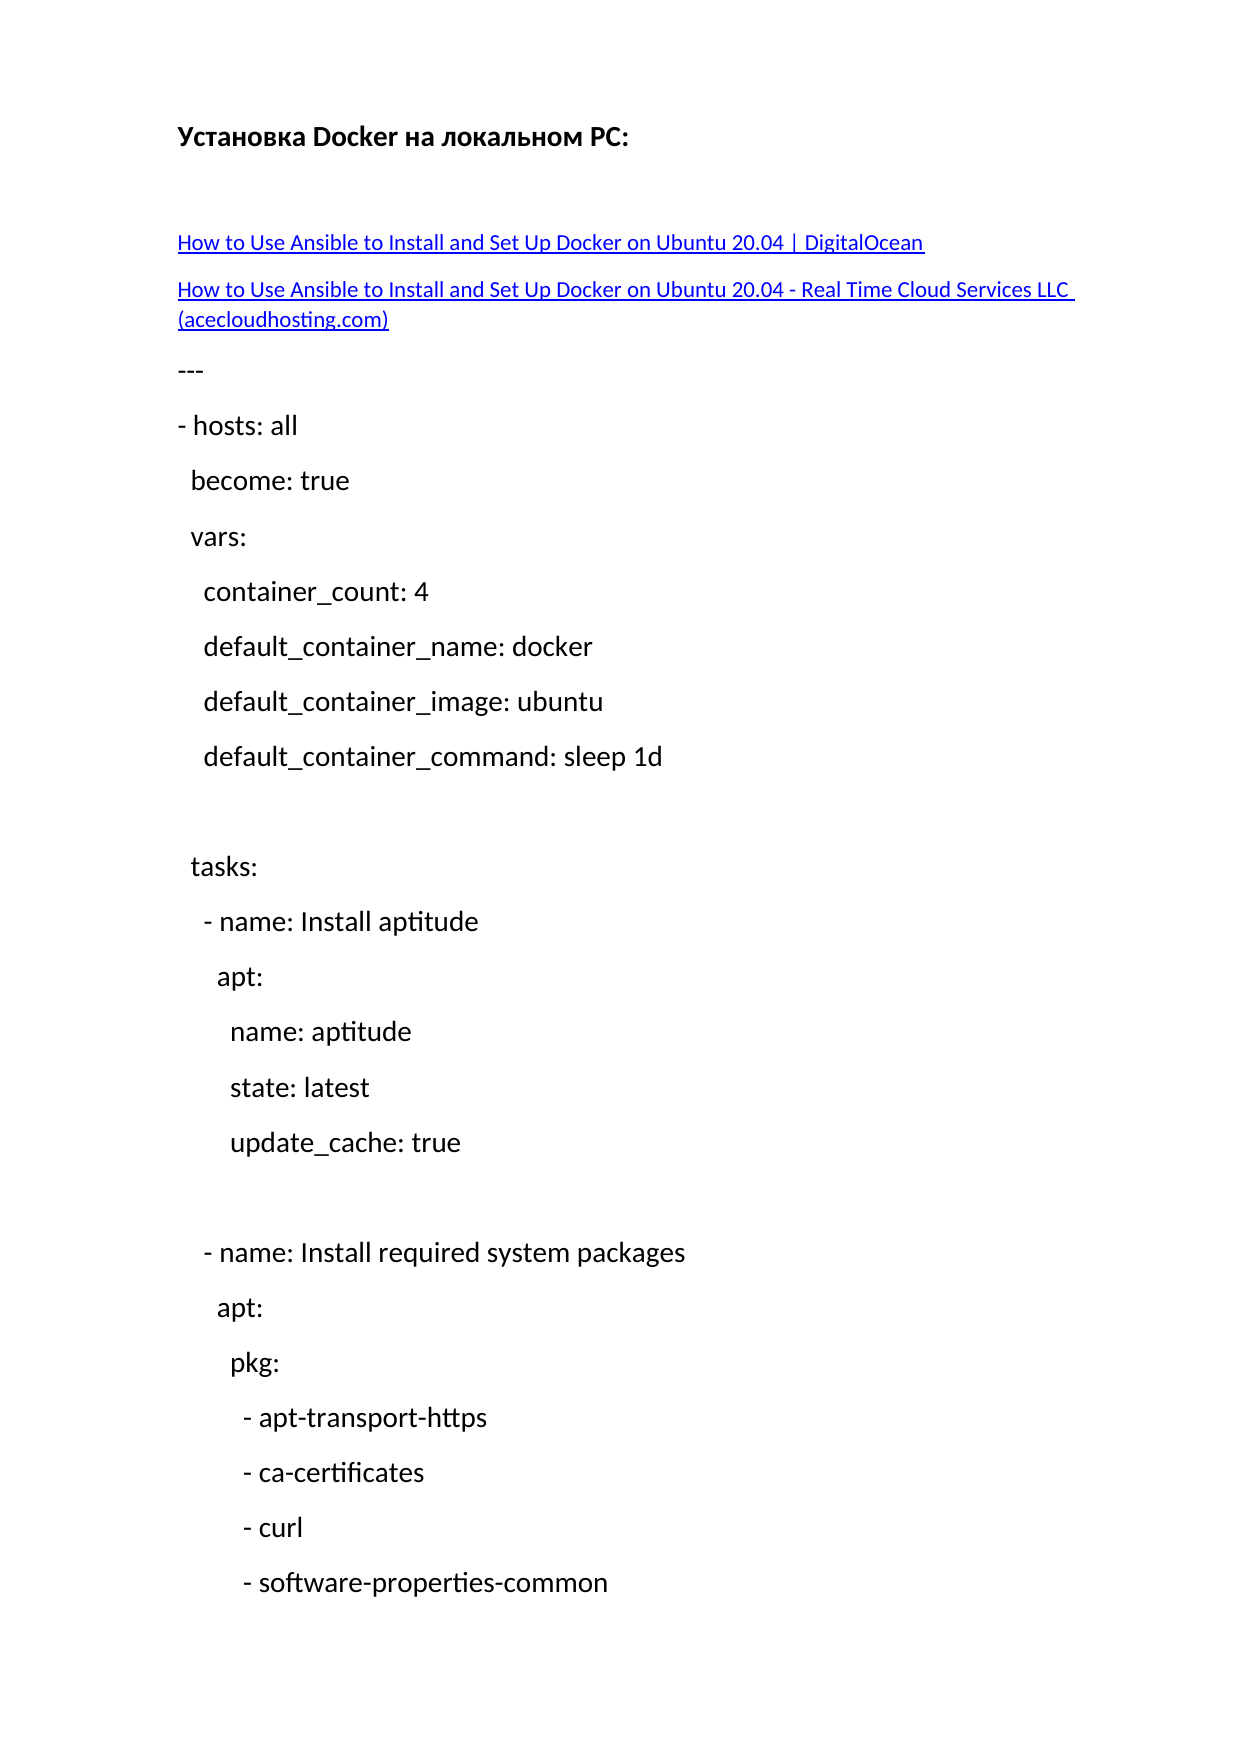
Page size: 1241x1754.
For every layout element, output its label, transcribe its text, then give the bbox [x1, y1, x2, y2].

text - name: Install required system packages [177, 1234, 1152, 1269]
text --- [177, 352, 1152, 388]
text name: aptitude [177, 1013, 1152, 1049]
text Установка Docker на локальном PC: [177, 118, 1152, 154]
text become: true [177, 462, 1152, 498]
text container_count: 4 [177, 573, 1152, 608]
text - hosts: all [177, 407, 1152, 443]
text default_container_image: ubuntu [177, 683, 1152, 718]
text apt: [177, 1289, 1152, 1325]
text apt: [177, 958, 1152, 994]
text - software-properties-common [177, 1564, 1152, 1600]
text tasks: [177, 848, 1152, 884]
text - curl [177, 1509, 1152, 1545]
text How to Use Ansible to Install and Set Up Docker on Ubuntu 20.04 | DigitalOcean [177, 228, 1152, 256]
text update_cache: true [177, 1124, 1152, 1159]
text - name: Install aptitude [177, 903, 1152, 939]
text default_container_command: sleep 1d [177, 738, 1152, 774]
text vars: [177, 518, 1152, 553]
text How to Use Ansible to Install and Set Up Docker on Ubuntu 20.04 - Real Time Cloud Services LLC (acecloudhosting.com) [177, 275, 1152, 333]
text - apt-transport-https [177, 1399, 1152, 1435]
text default_container_name: docker [177, 628, 1152, 663]
text pkg: [177, 1344, 1152, 1380]
text - ca-certificates [177, 1454, 1152, 1490]
text state: latest [177, 1069, 1152, 1104]
